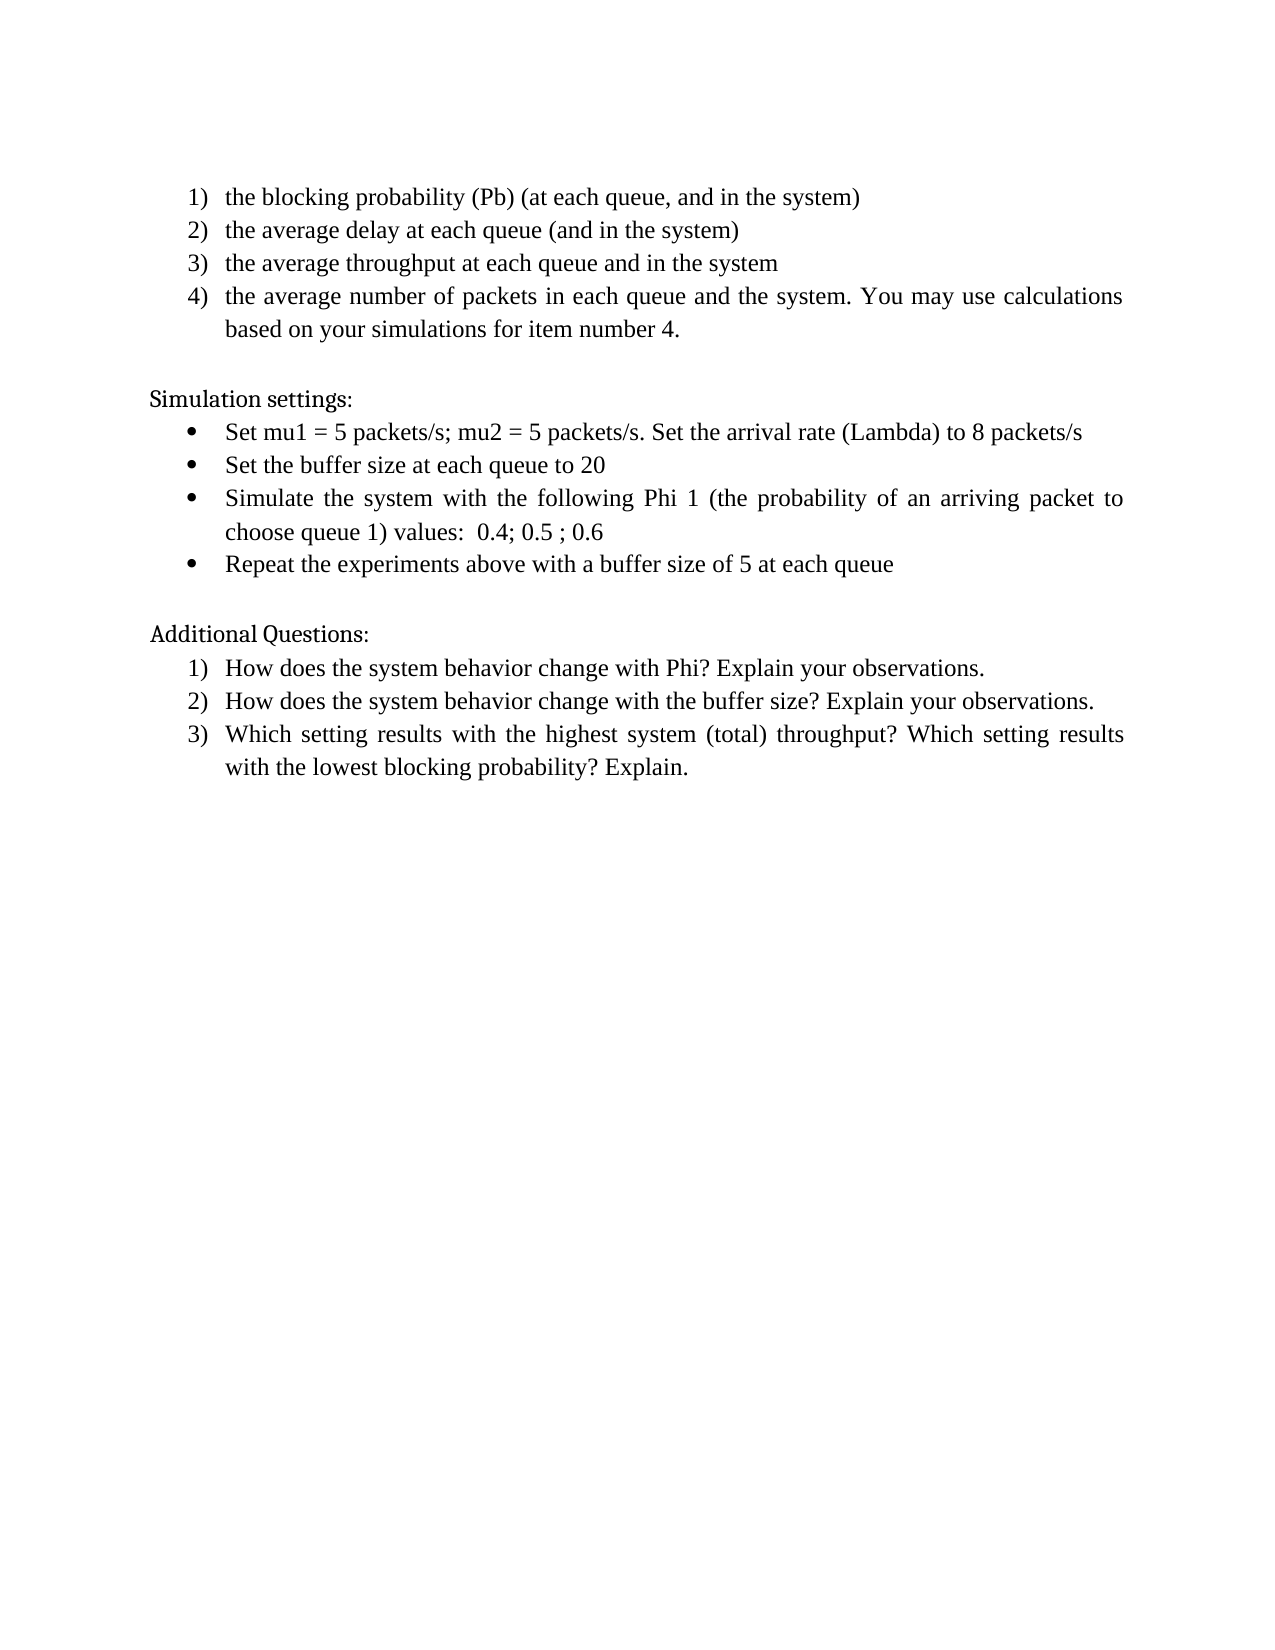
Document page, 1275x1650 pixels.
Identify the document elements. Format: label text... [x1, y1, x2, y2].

list the blocking probability (Pb) (at each queue, and in the system) [187, 182, 1125, 211]
subtitle Additional Questions: [150, 620, 1125, 648]
list the average delay at each queue (and in the system) [187, 215, 1125, 244]
subtitle Simulation settings: [150, 384, 1125, 413]
list Set the buffer size at each queue to 20 [187, 451, 1125, 479]
list the average number of packets in each queue and the system. You may use calculations based on your simulations for item number 4. [187, 281, 1125, 343]
list Repeat the experiments above with a buffer size of 5 at each queue [187, 549, 1125, 578]
list Which setting results with the highest system (total) throughput? Which setting results with the lowest blocking probability? Explain. [187, 719, 1125, 781]
list the average throughput at each queue and in the system [187, 248, 1125, 277]
list How does the system behavior change with the buffer size? Explain your observations. [187, 686, 1125, 714]
list How does the system behavior change with Phi? Explain your observations. [187, 653, 1125, 682]
list Set mu1 = 5 packets/s; mu2 = 5 packets/s. Set the arrival rate (Lambda) to 8 packets/s [187, 417, 1125, 446]
list Simulate the system with the following Phi 1 (the probability of an arriving packet to choose queue 1) values: 0.4; 0.5 ; 0.6 [187, 483, 1125, 545]
